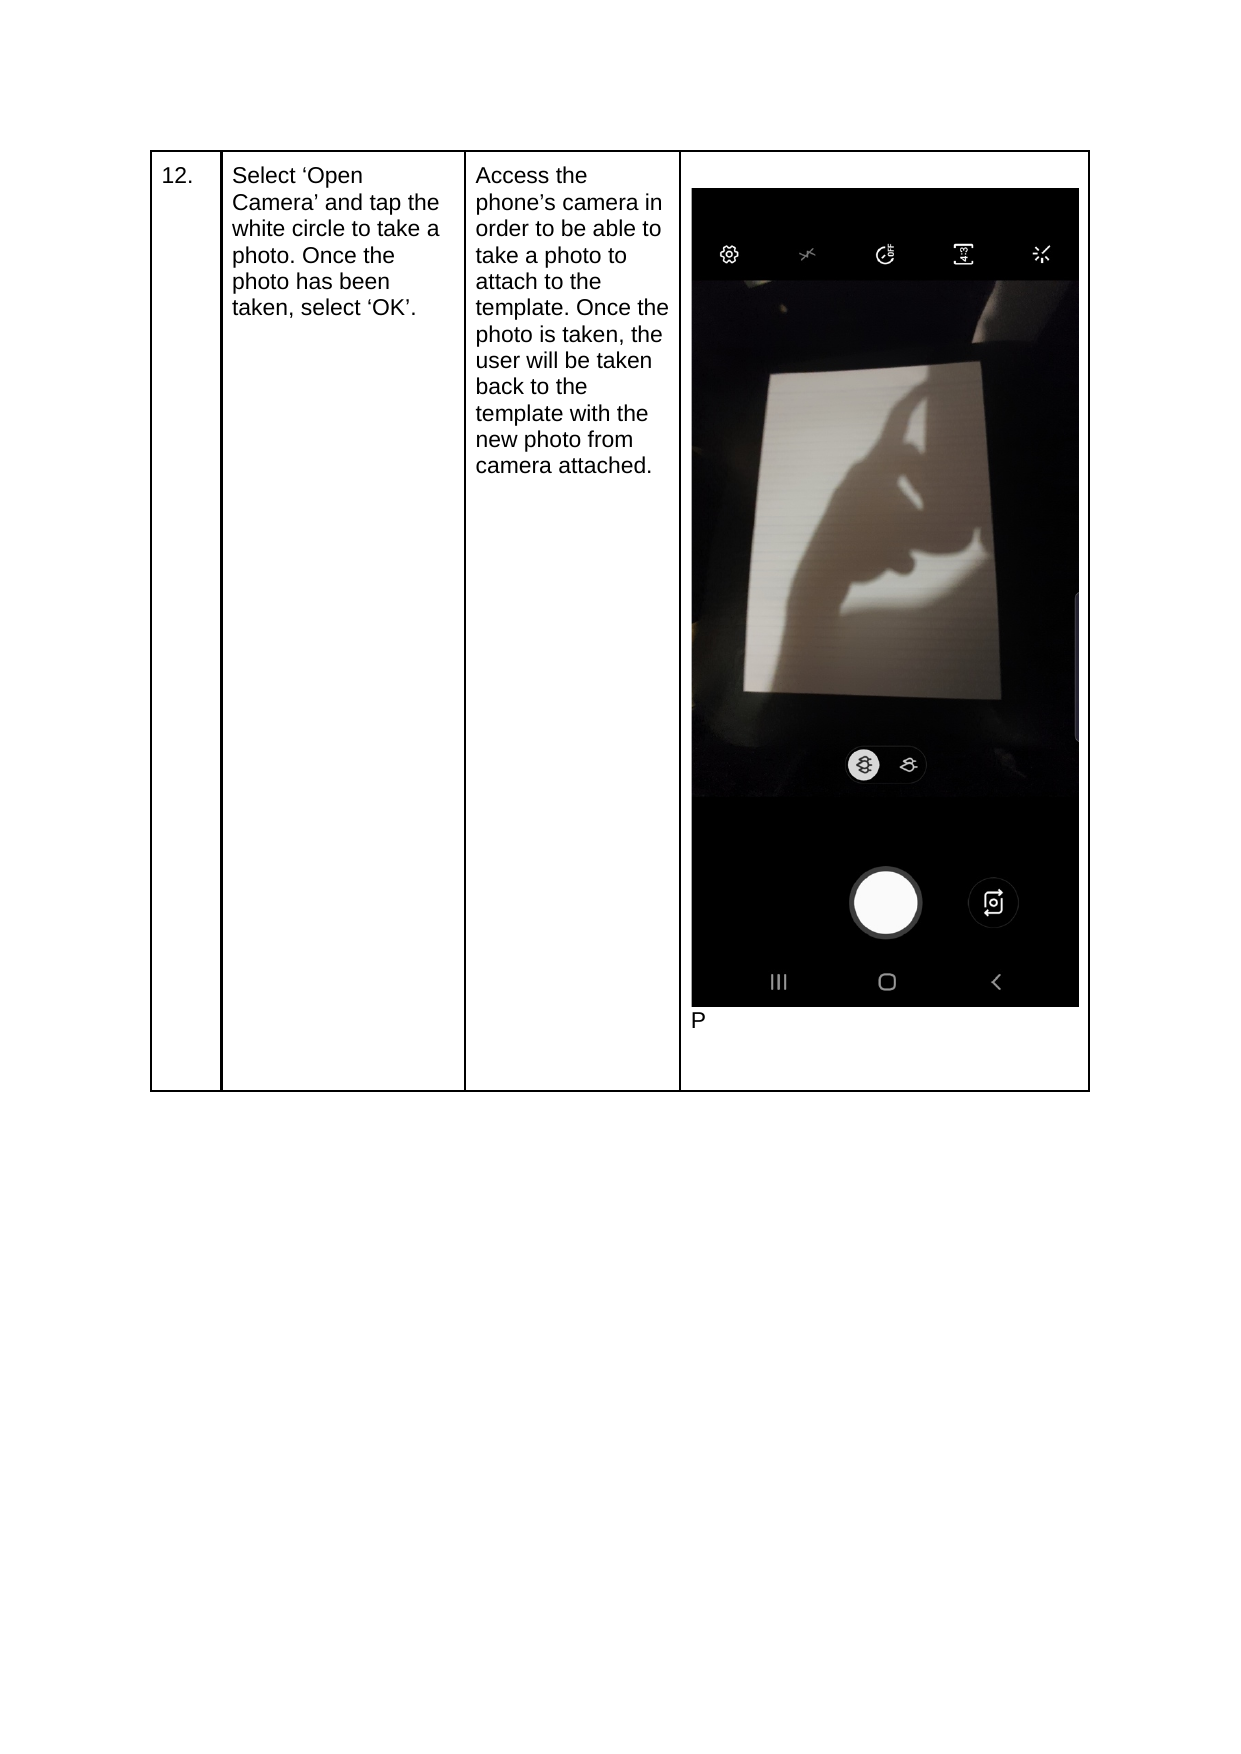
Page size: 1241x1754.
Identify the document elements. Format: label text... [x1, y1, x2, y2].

picture [691, 188, 1079, 1007]
table_cell 12. [152, 152, 220, 1089]
table_cell Access the phone’s camera in order to be able to take a photo to attach to the template. Once the photo is taken, the user will be taken back to the template with the new photo from camera attached. [466, 152, 679, 1089]
table_cell Select ‘Open Camera’ and tap the white circle to take a photo. Once the photo has been taken, select ‘OK’. [223, 152, 464, 1089]
table_cell P (NOTE: The attached photo taken by the camera is not visible as an icon in the template). [681, 152, 1088, 1089]
